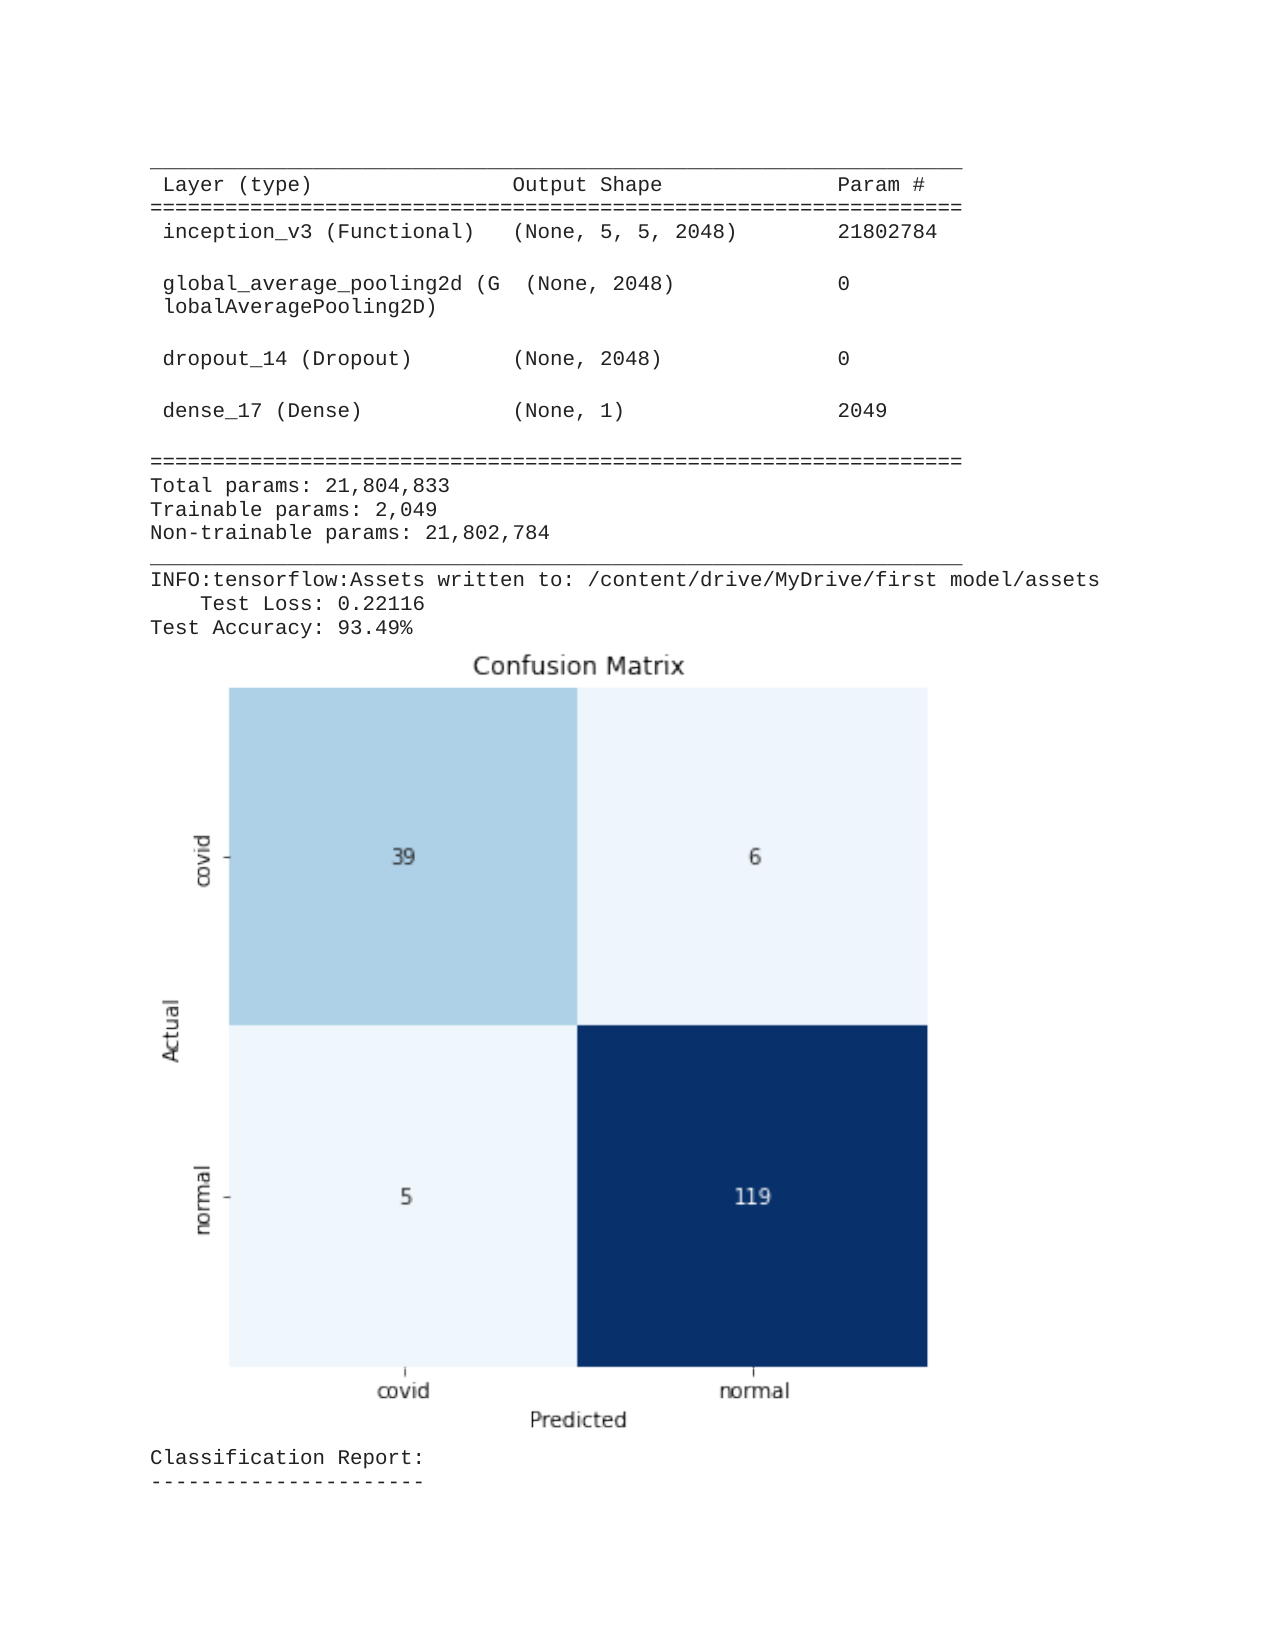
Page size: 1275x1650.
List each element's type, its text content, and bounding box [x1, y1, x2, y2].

text _________________________________________________________________ [150, 150, 1125, 174]
text Classification Report: [150, 1447, 1125, 1471]
text ================================================================= [150, 451, 1125, 475]
text Test Loss: 0.22116 [150, 593, 1125, 617]
picture [150, 640, 943, 1447]
text Total params: 21,804,833 [150, 475, 1125, 498]
text _________________________________________________________________ [150, 546, 1125, 569]
text INFO:tensorflow:Assets written to: /content/drive/MyDrive/first model/assets [150, 569, 1125, 593]
text lobalAveragePooling2D) [150, 296, 1125, 320]
text Test Accuracy: 93.49% [150, 617, 1125, 640]
text dropout_14 (Dropout) (None, 2048) 0 [150, 348, 1125, 372]
text dense_17 (Dense) (None, 1) 2049 [150, 399, 1125, 423]
text global_average_pooling2d (G (None, 2048) 0 [150, 273, 1125, 296]
text inception_v3 (Functional) (None, 5, 5, 2048) 21802784 [150, 221, 1125, 244]
text ---------------------- [150, 1471, 1125, 1494]
text Non-trainable params: 21,802,784 [150, 522, 1125, 546]
text Trainable params: 2,049 [150, 498, 1125, 522]
text Layer (type) Output Shape Param # [150, 174, 1125, 197]
text ================================================================= [150, 197, 1125, 221]
